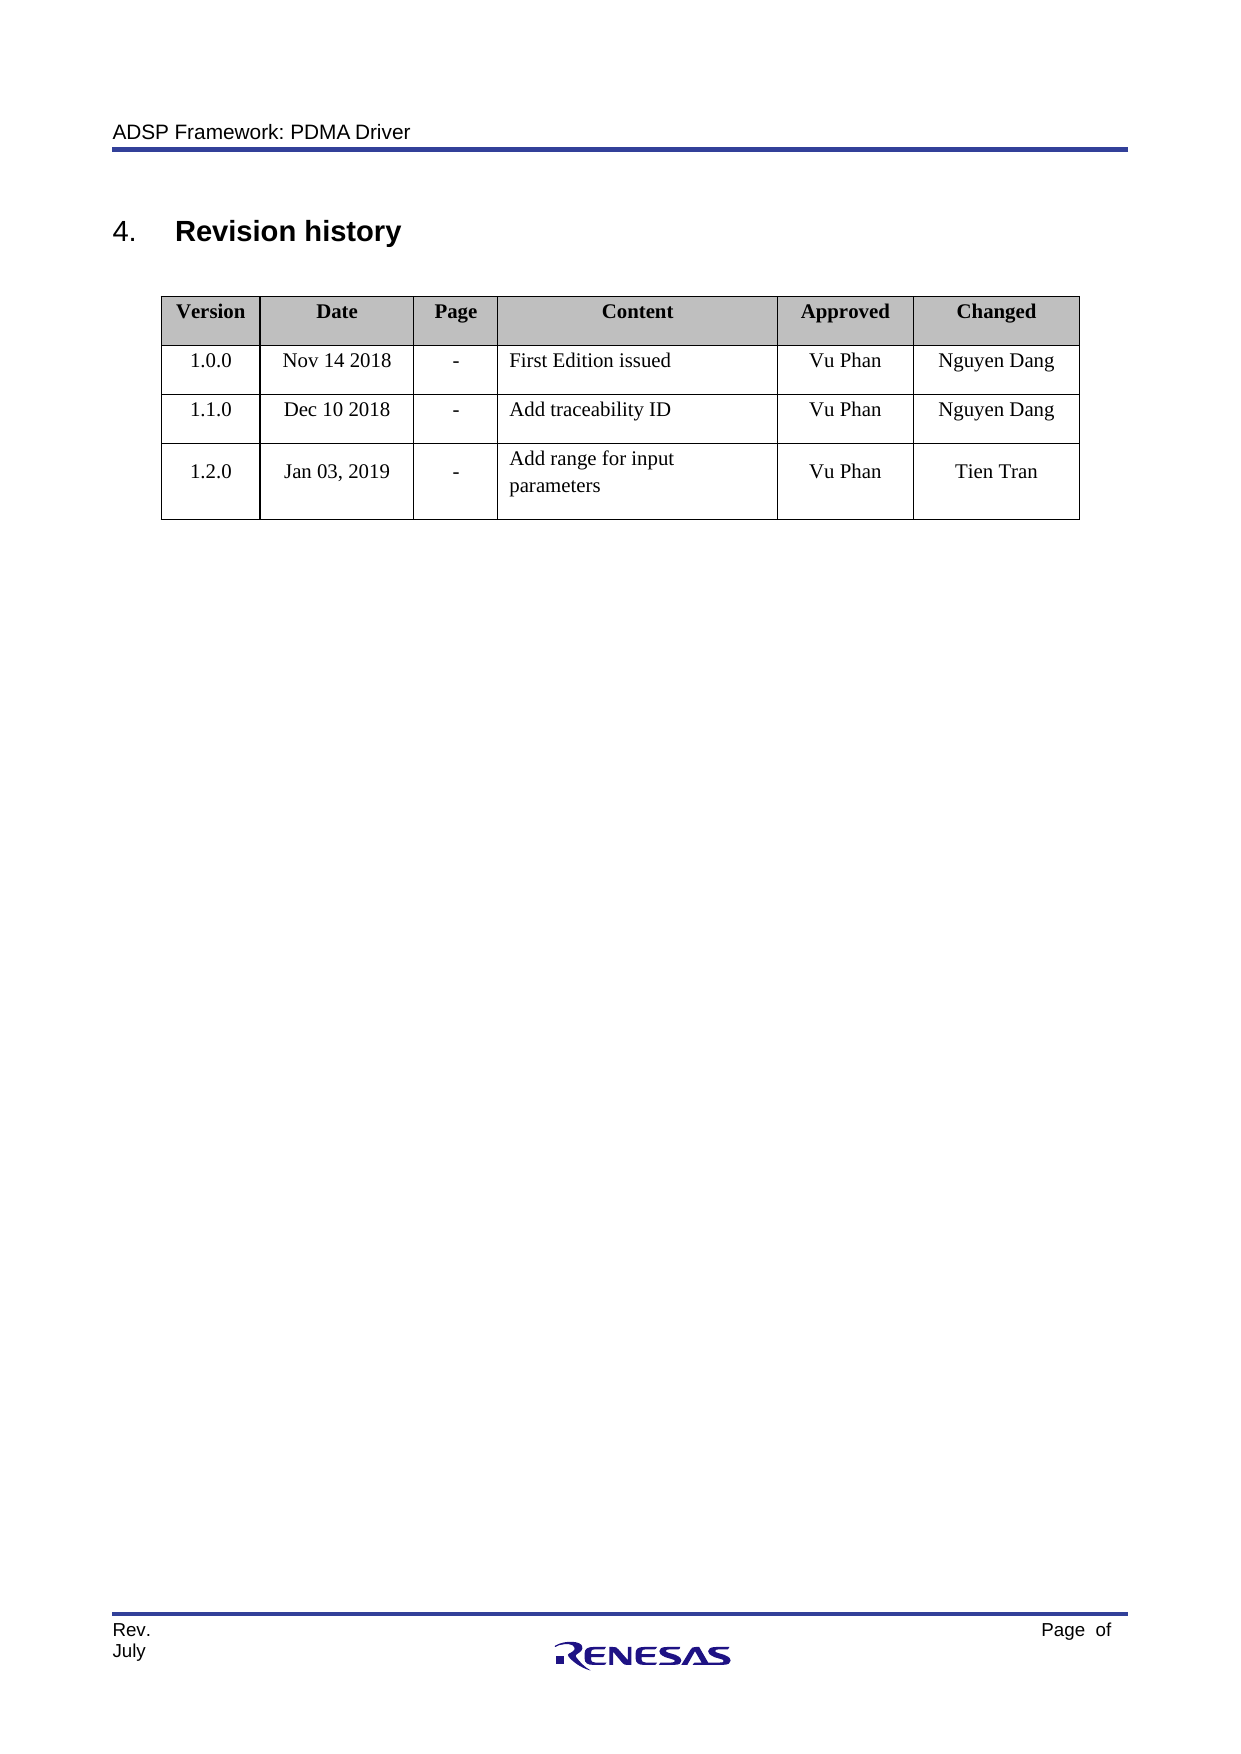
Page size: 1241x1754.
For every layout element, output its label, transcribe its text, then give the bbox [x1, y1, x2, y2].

table_cell - [414, 444, 497, 519]
table_header Page [414, 297, 497, 345]
subtitle Revision history [112, 214, 1128, 248]
table_cell 1.1.0 [162, 395, 259, 443]
table_cell Jan 03, 2019 [261, 444, 413, 519]
table_header Content [498, 297, 777, 345]
table_cell Vu Phan [778, 346, 913, 394]
table_header Approved [778, 297, 913, 345]
table_cell Vu Phan [778, 444, 913, 519]
table_cell Vu Phan [778, 395, 913, 443]
table_cell - [414, 346, 497, 394]
table_cell Add range for input parameters [498, 444, 777, 519]
table_cell 1.2.0 [162, 444, 259, 519]
table_cell Nov 14 2018 [261, 346, 413, 394]
table_cell Dec 10 2018 [261, 395, 413, 443]
table_cell Tien Tran [914, 444, 1079, 519]
table_cell First Edition issued [498, 346, 777, 394]
table_cell Add traceability ID [498, 395, 777, 443]
table_cell Nguyen Dang [914, 346, 1079, 394]
table_cell 1.0.0 [162, 346, 259, 394]
table_cell Nguyen Dang [914, 395, 1079, 443]
table_header Date [261, 297, 413, 345]
table_header Changed [914, 297, 1079, 345]
table_header Version [162, 297, 259, 345]
table_cell - [414, 395, 497, 443]
